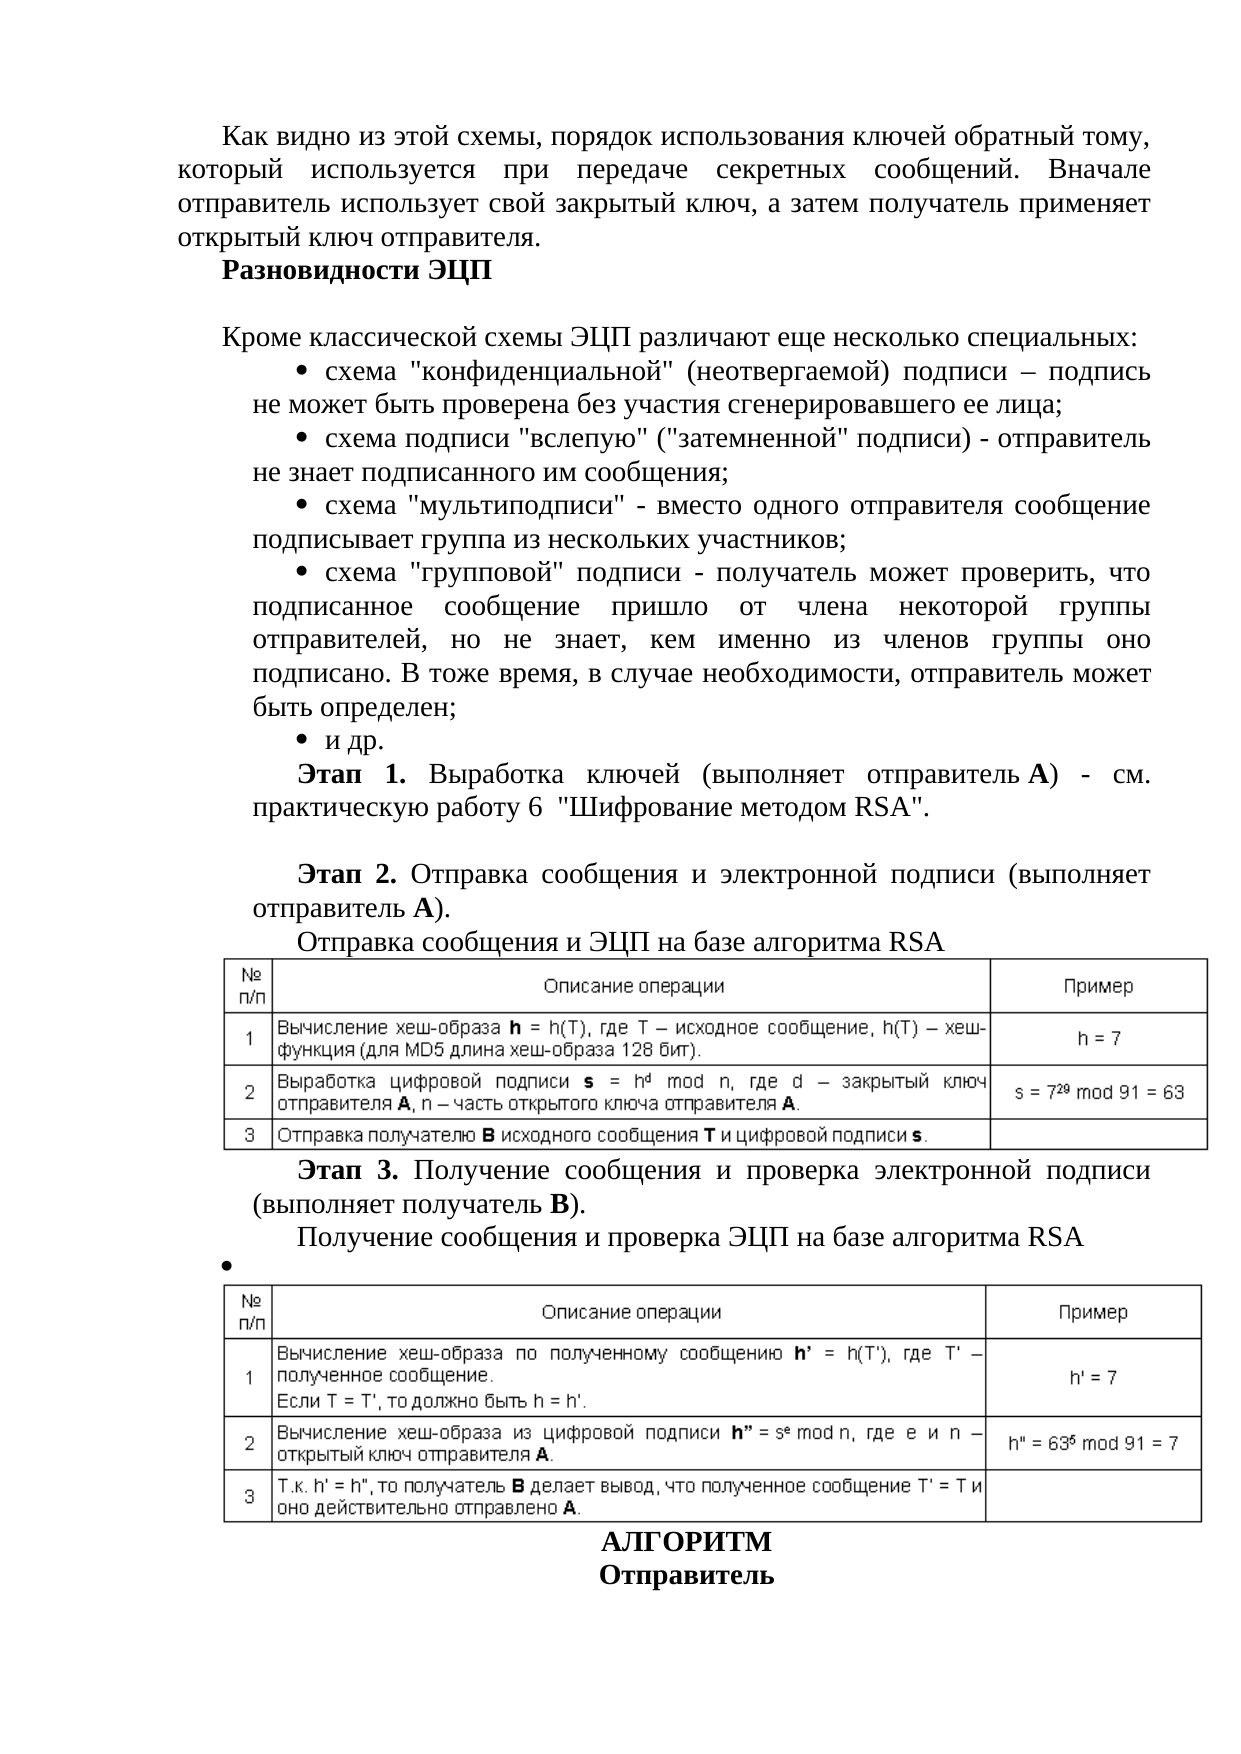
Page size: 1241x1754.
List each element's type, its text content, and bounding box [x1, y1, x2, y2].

list схема подписи "вслепую" ("затемненной" подписи) - отправитель не знает подписанного им сообщения; [252, 420, 1152, 487]
text Этап 2. Отправка сообщения и электронной подписи (выполняет отправитель А). [252, 857, 1152, 924]
text Получение сообщения и проверка ЭЦП на базе алгоритма RSA [252, 1219, 1152, 1253]
picture [221, 1282, 1204, 1524]
text Как видно из этой схемы, порядок использования ключей обратный тому, который используется при передаче секретных сообщений. Вначале отправитель использует свой закрытый ключ, а затем получатель применяет открытый ключ отправителя. [177, 118, 1152, 252]
text Этап 1. Выработка ключей (выполняет отправитель А) - см. практическую работу 6 "Шифрование методом RSA". [252, 756, 1152, 823]
list схема "мультиподписи" - вместо одного отправителя сообщение подписывает группа из нескольких участников; [252, 487, 1152, 554]
text Отправка сообщения и ЭЦП на базе алгоритма RSA [252, 924, 1152, 957]
text Кроме классической схемы ЭЦП различают еще несколько специальных: [177, 319, 1152, 353]
text Отправитель [222, 1557, 1152, 1619]
picture [221, 957, 1211, 1153]
list и др. [252, 722, 1152, 756]
text АЛГОРИТМ [222, 1524, 1152, 1557]
text Разновидности ЭЦП [177, 252, 1152, 286]
list схема "групповой" подписи - получатель может проверить, что подписанное сообщение пришло от члена некоторой группы отправителей, но не знает, кем именно из членов группы оно подписано. В тоже время, в случае необходимости, отправитель может быть определен; [252, 554, 1152, 722]
list схема "конфиденциальной" (неотвергаемой) подписи – подпись не может быть проверена без участия сгенерировавшего ее лица; [252, 353, 1152, 420]
text Этап 3. Получение сообщения и проверка электронной подписи (выполняет получатель B). [252, 1153, 1152, 1219]
